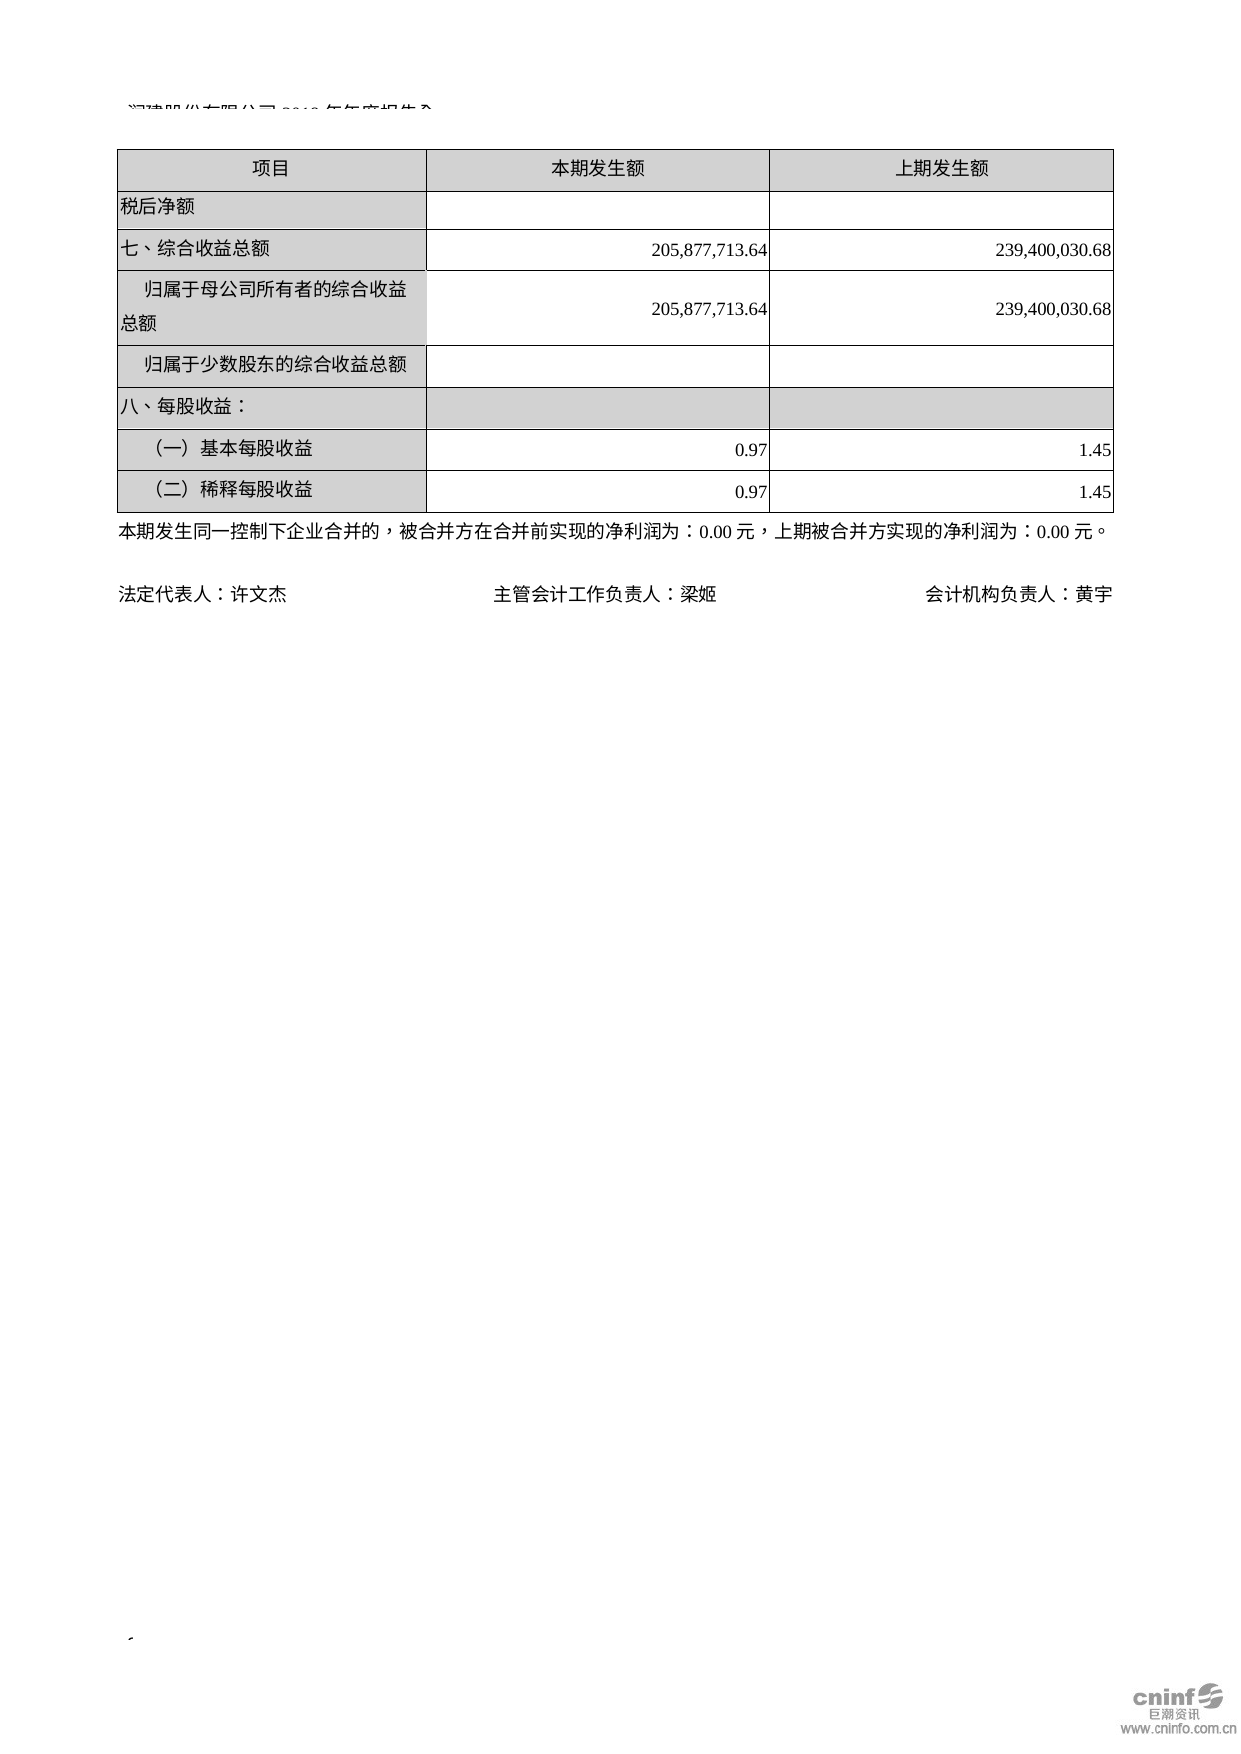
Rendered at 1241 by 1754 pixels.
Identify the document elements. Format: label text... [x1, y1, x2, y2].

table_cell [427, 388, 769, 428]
picture [1115, 1680, 1240, 1737]
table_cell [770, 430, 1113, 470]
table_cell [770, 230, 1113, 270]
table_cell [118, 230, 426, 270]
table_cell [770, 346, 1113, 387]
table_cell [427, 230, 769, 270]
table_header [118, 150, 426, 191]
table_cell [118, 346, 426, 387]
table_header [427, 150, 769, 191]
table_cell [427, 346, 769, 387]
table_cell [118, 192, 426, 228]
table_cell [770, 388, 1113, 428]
text 本期发生同一控制下企业合并的，被合并方在合并前实现的净利润为：0.00 元，上期被合并方实现的净利润为：0.00 元。 法定代表人：许文杰 主管会计工作负责人：梁姬 会计机构负责人：黄宇 [118, 519, 1113, 607]
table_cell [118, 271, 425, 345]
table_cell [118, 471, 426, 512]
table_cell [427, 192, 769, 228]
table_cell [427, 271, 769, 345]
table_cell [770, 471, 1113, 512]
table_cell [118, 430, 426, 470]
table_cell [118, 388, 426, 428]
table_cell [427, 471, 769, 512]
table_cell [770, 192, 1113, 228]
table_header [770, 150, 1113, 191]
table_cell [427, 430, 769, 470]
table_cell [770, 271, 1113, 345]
